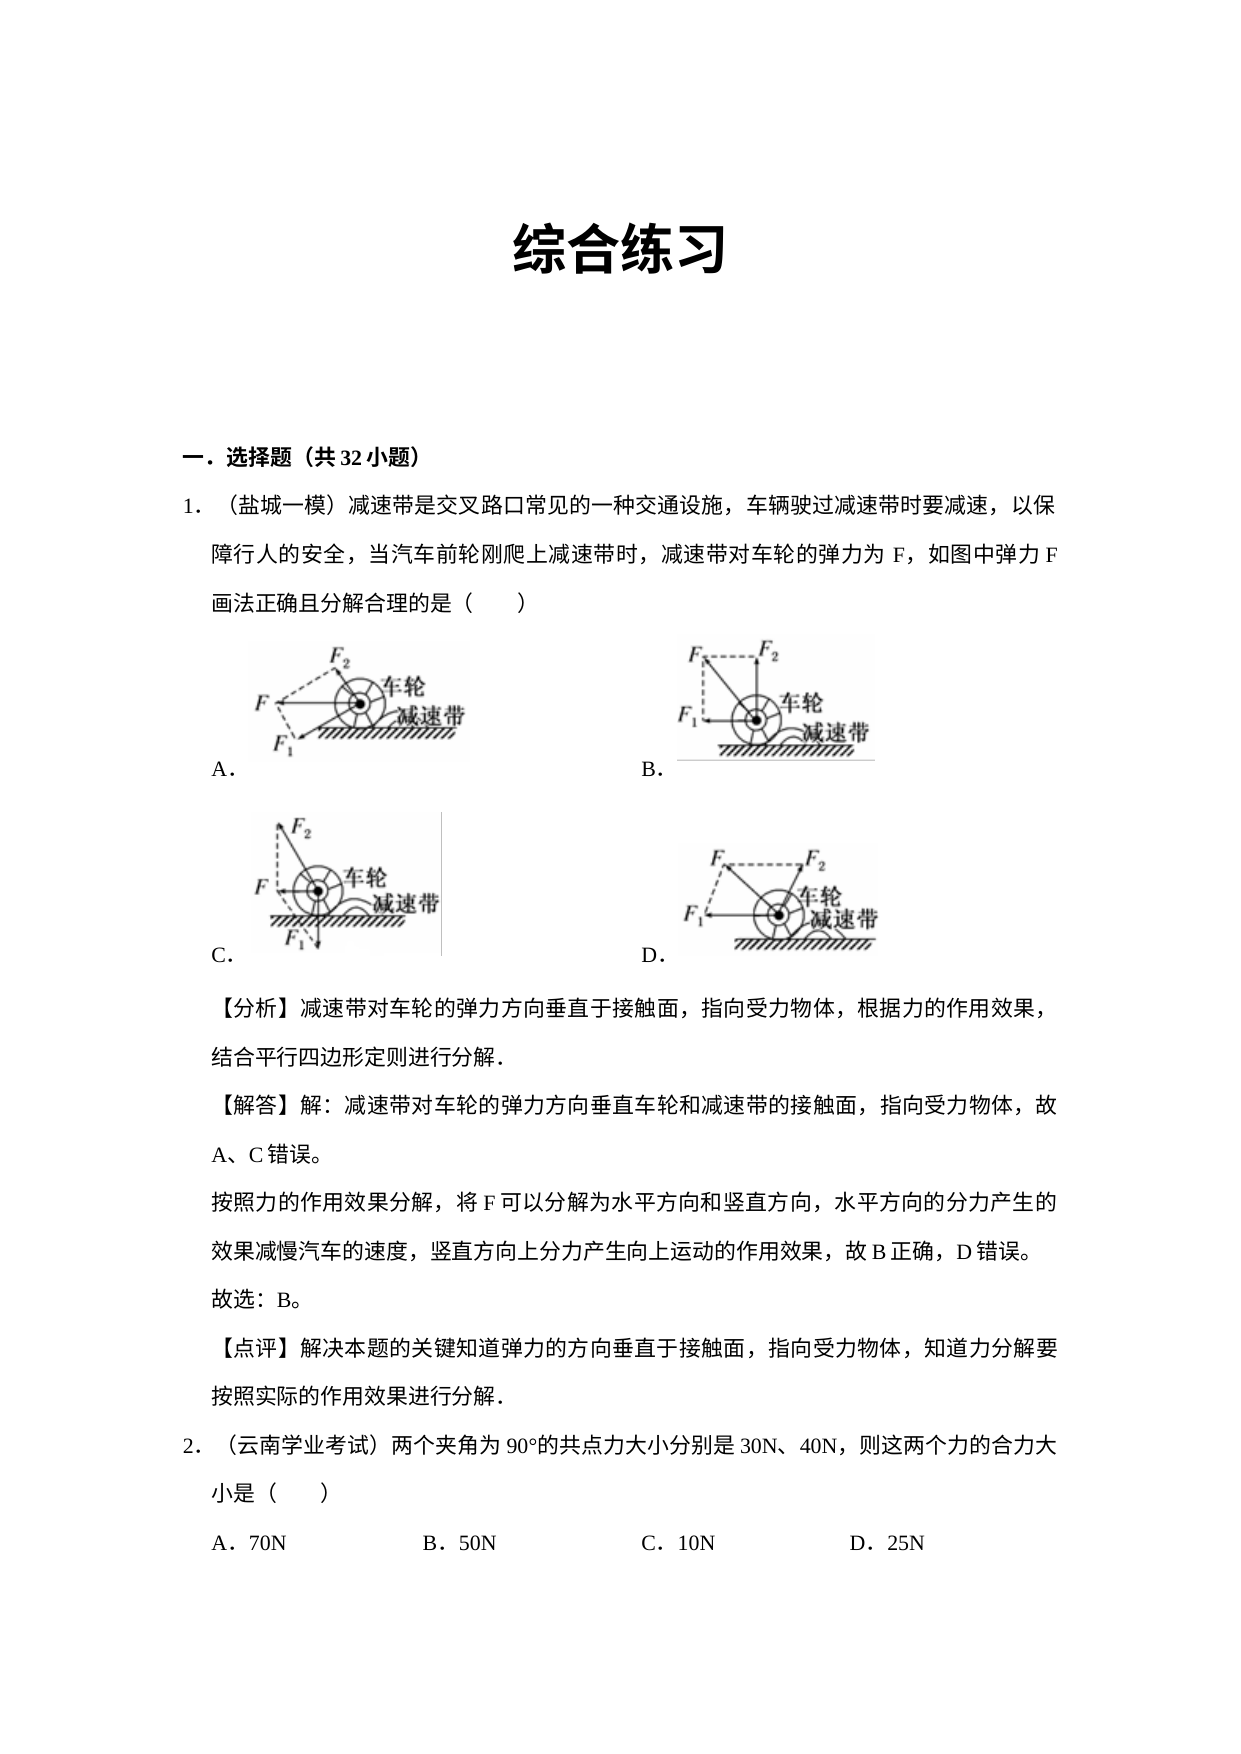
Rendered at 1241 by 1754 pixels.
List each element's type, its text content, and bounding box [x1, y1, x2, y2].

picture [248, 641, 470, 762]
picture [677, 633, 875, 762]
text 2．（云南学业考试）两个夹角为90°的共点力大小分别是30N、40N，则这两个力的合力大小是（ ） [183, 1427, 1058, 1508]
picture [678, 843, 884, 956]
text A．70N B．50N C．10N D．25N [183, 1524, 1058, 1557]
text 按照力的作用效果分解，将F可以分解为水平方向和竖直方向，水平方向的分力产生的效果减慢汽车的速度，竖直方向上分力产生向上运动的作用效果，故B正确，D错误。 [211, 1185, 1058, 1266]
text 1．（盐城一模）减速带是交叉路口常见的一种交通设施，车辆驶过减速带时要减速，以保障行人的安全，当汽车前轮刚爬上减速带时，减速带对车轮的弹力为F，如图中弹力F画法正确且分解合理的是（ ） [183, 488, 1058, 618]
text 【分析】减速带对车轮的弹力方向垂直于接触面，指向受力物体，根据力的作用效果，结合平行四边形定则进行分解． [211, 991, 1058, 1072]
text 一．选择题（共32小题） [183, 440, 1058, 472]
text 故选：B。 [211, 1282, 1058, 1314]
subtitle 综合练习 [183, 197, 1058, 295]
text 【点评】解决本题的关键知道弹力的方向垂直于接触面，指向受力物体，知道力分解要按照实际的作用效果进行分解． [211, 1330, 1058, 1411]
text 【解答】解：减速带对车轮的弹力方向垂直车轮和减速带的接触面，指向受力物体，故A、C错误。 [211, 1088, 1058, 1169]
picture [247, 812, 445, 956]
